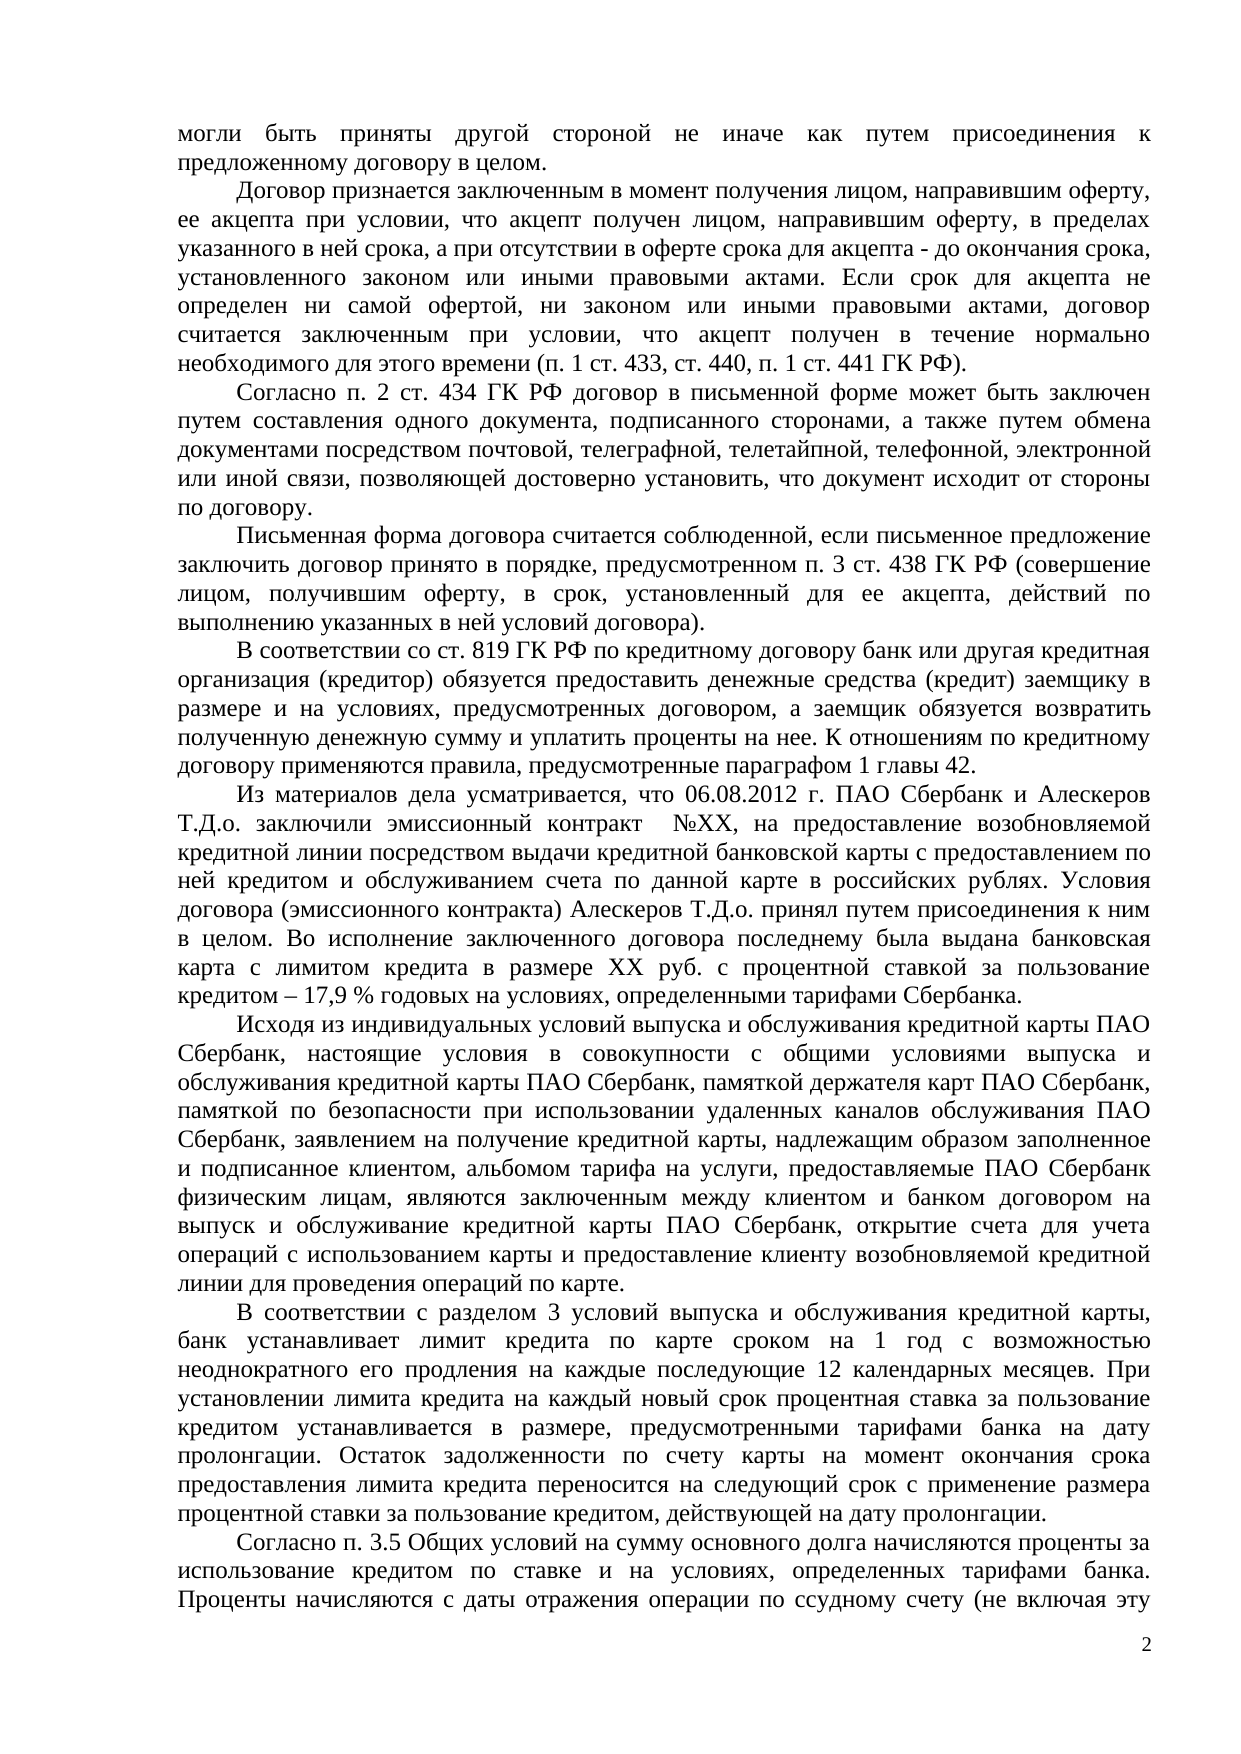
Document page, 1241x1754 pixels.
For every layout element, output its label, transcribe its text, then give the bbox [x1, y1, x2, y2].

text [177, 1527, 1152, 1613]
text В соответствии с разделом 3 условий выпуска и обслуживания кредитной карты, банк устанавливает лимит кредита по карте сроком на 1 год с возможностью неоднократного его продления на каждые последующие 12 календарных месяцев. При установлении лимита кредита на каждый новый срок процентная ставка за пользование кредитом устанавливается в размере, предусмотренными тарифами банка на дату пролонгации. Остаток задолженности по счету карты на момент окончания срока предоставления лимита кредита переносится на следующий срок с применение размера процентной ставки за пользование кредитом, действующей на дату пролонгации. [177, 1297, 1152, 1527]
text Исходя из индивидуальных условий выпуска и обслуживания кредитной карты ПАО Сбербанк, настоящие условия в совокупности с общими условиями выпуска и обслуживания кредитной карты ПАО Сбербанк, памяткой держателя карт ПАО Сбербанк, памяткой по безопасности при использовании удаленных каналов обслуживания ПАО Сбербанк, заявлением на получение кредитной карты, надлежащим образом заполненное и подписанное клиентом, альбомом тарифа на услуги, предоставляемые ПАО Сбербанк физическим лицам, являются заключенным между клиентом и банком договором на выпуск и обслуживание кредитной карты ПАО Сбербанк, открытие счета для учета операций с использованием карты и предоставление клиенту возобновляемой кредитной линии для проведения операций по карте. [177, 1009, 1152, 1297]
text Письменная форма договора считается соблюденной, если письменное предложение заключить договор принято в порядке, предусмотренном п. 3 ст. 438 ГК РФ (совершение лицом, получившим оферту, в срок, установленный для ее акцепта, действий по выполнению указанных в ней условий договора). [177, 521, 1152, 636]
text Договор признается заключенным в момент получения лицом, направившим оферту, ее акцепта при условии, что акцепт получен лицом, направившим оферту, в пределах указанного в ней срока, а при отсутствии в оферте срока для акцепта - до окончания срока, установленного законом или иными правовыми актами. Если срок для акцепта не определен ни самой офертой, ни законом или иными правовыми актами, договор считается заключенным при условии, что акцепт получен в течение нормально необходимого для этого времени (п. 1 ст. 433, ст. 440, п. 1 ст. 441 ГК РФ). [177, 176, 1152, 377]
text В соответствии со ст. 819 ГК РФ по кредитному договору банк или другая кредитная организация (кредитор) обязуется предоставить денежные средства (кредит) заемщику в размере и на условиях, предусмотренных договором, а заемщик обязуется возвратить полученную денежную сумму и уплатить проценты на нее. К отношениям по кредитному договору применяются правила, предусмотренные параграфом 1 главы 42. [177, 636, 1152, 779]
text Из материалов дела усматривается, что 06.08.2012 г. ПАО Сбербанк и Алескеров Т.Д.о. заключили эмиссионный контракт №ХХ, на предоставление возобновляемой кредитной линии посредством выдачи кредитной банковской карты с предоставлением по ней кредитом и обслуживанием счета по данной карте в российских рублях. Условия договора (эмиссионного контракта) Алескеров Т.Д.о. принял путем присоединения к ним в целом. Во исполнение заключенного договора последнему была выдана банковская карта с лимитом кредита в размере ХХ руб. с процентной ставкой за пользование кредитом – 17,9 % годовых на условиях, определенными тарифами Сбербанка. [177, 779, 1152, 1009]
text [177, 118, 1152, 176]
text Согласно п. 2 ст. 434 ГК РФ договор в письменной форме может быть заключен путем составления одного документа, подписанного сторонами, а также путем обмена документами посредством почтовой, телеграфной, телетайпной, телефонной, электронной или иной связи, позволяющей достоверно установить, что документ исходит от стороны по договору. [177, 377, 1152, 521]
